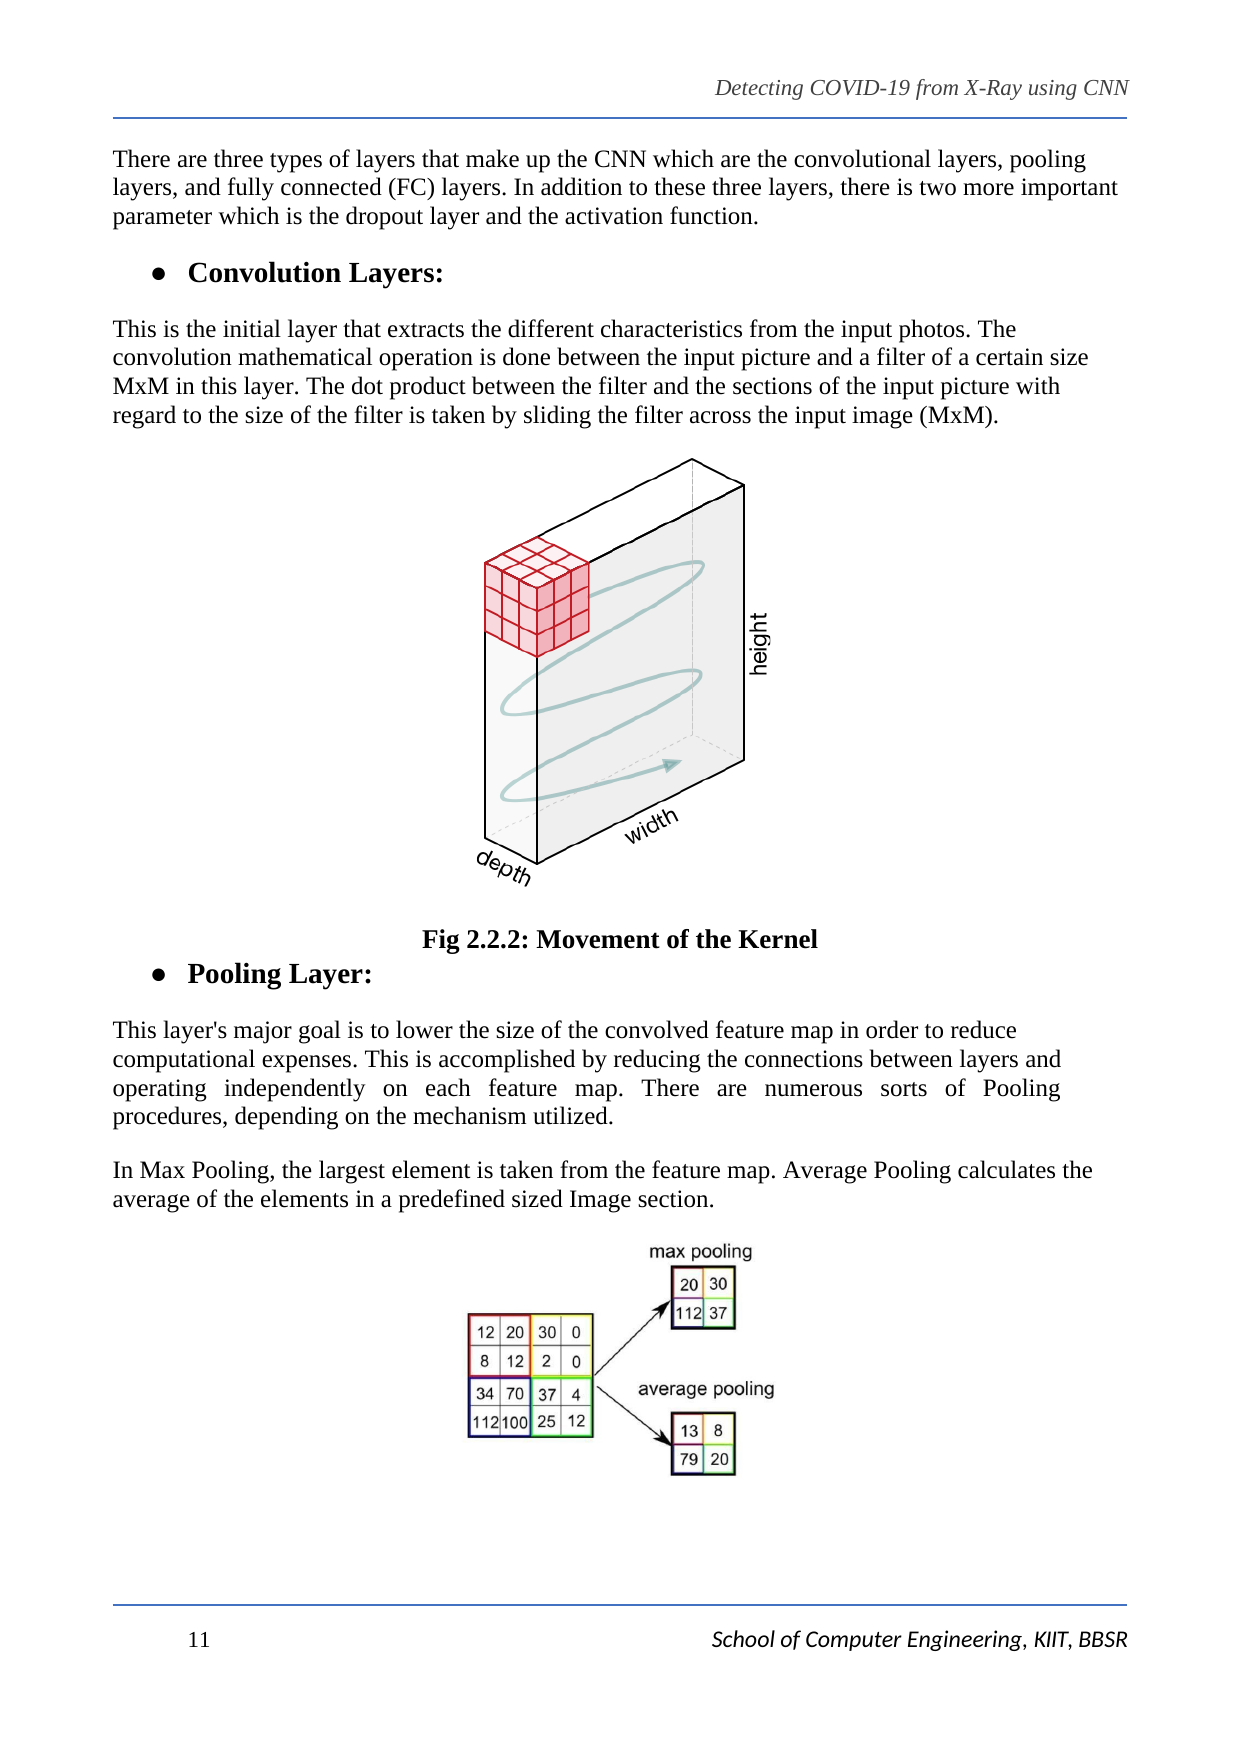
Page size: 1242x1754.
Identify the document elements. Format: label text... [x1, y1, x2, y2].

text There are three types of layers that make up the CNN which are the convolutional layers, pooling layers, and fully connected (FC) layers. In addition to these three layers, there is two more important parameter which is the dropout layer and the activation function. [112, 144, 1142, 230]
text This is the initial layer that extracts the different characteristics from the input photos. The [112, 314, 1142, 342]
text regard to the size of the filter is taken by sliding the filter across the input image (MxM). [112, 400, 1142, 429]
subtitle Fig 2.2.2: Movement of the Kernel [422, 923, 1142, 954]
text computational expenses. This is accomplished by reducing the connections between layers and operating independently on each feature map. There are numerous sorts of Pooling procedures, depending on the mechanism utilized. [112, 1044, 1062, 1130]
picture [461, 1241, 777, 1478]
text In Max Pooling, the largest element is taken from the feature map. Average Pooling calculates the average of the elements in a predefined sized Image section. [112, 1155, 1142, 1213]
list Convolution Layers: [149, 255, 1142, 289]
text This layer's major goal is to lower the size of the convolved feature map in order to reduce [112, 1015, 1142, 1044]
text convolution mathematical operation is done between the input picture and a filter of a certain size MxM in this layer. The dot product between the filter and the sections of the input picture with [112, 342, 1091, 400]
picture [476, 458, 771, 887]
list Pooling Layer: [149, 956, 1142, 990]
